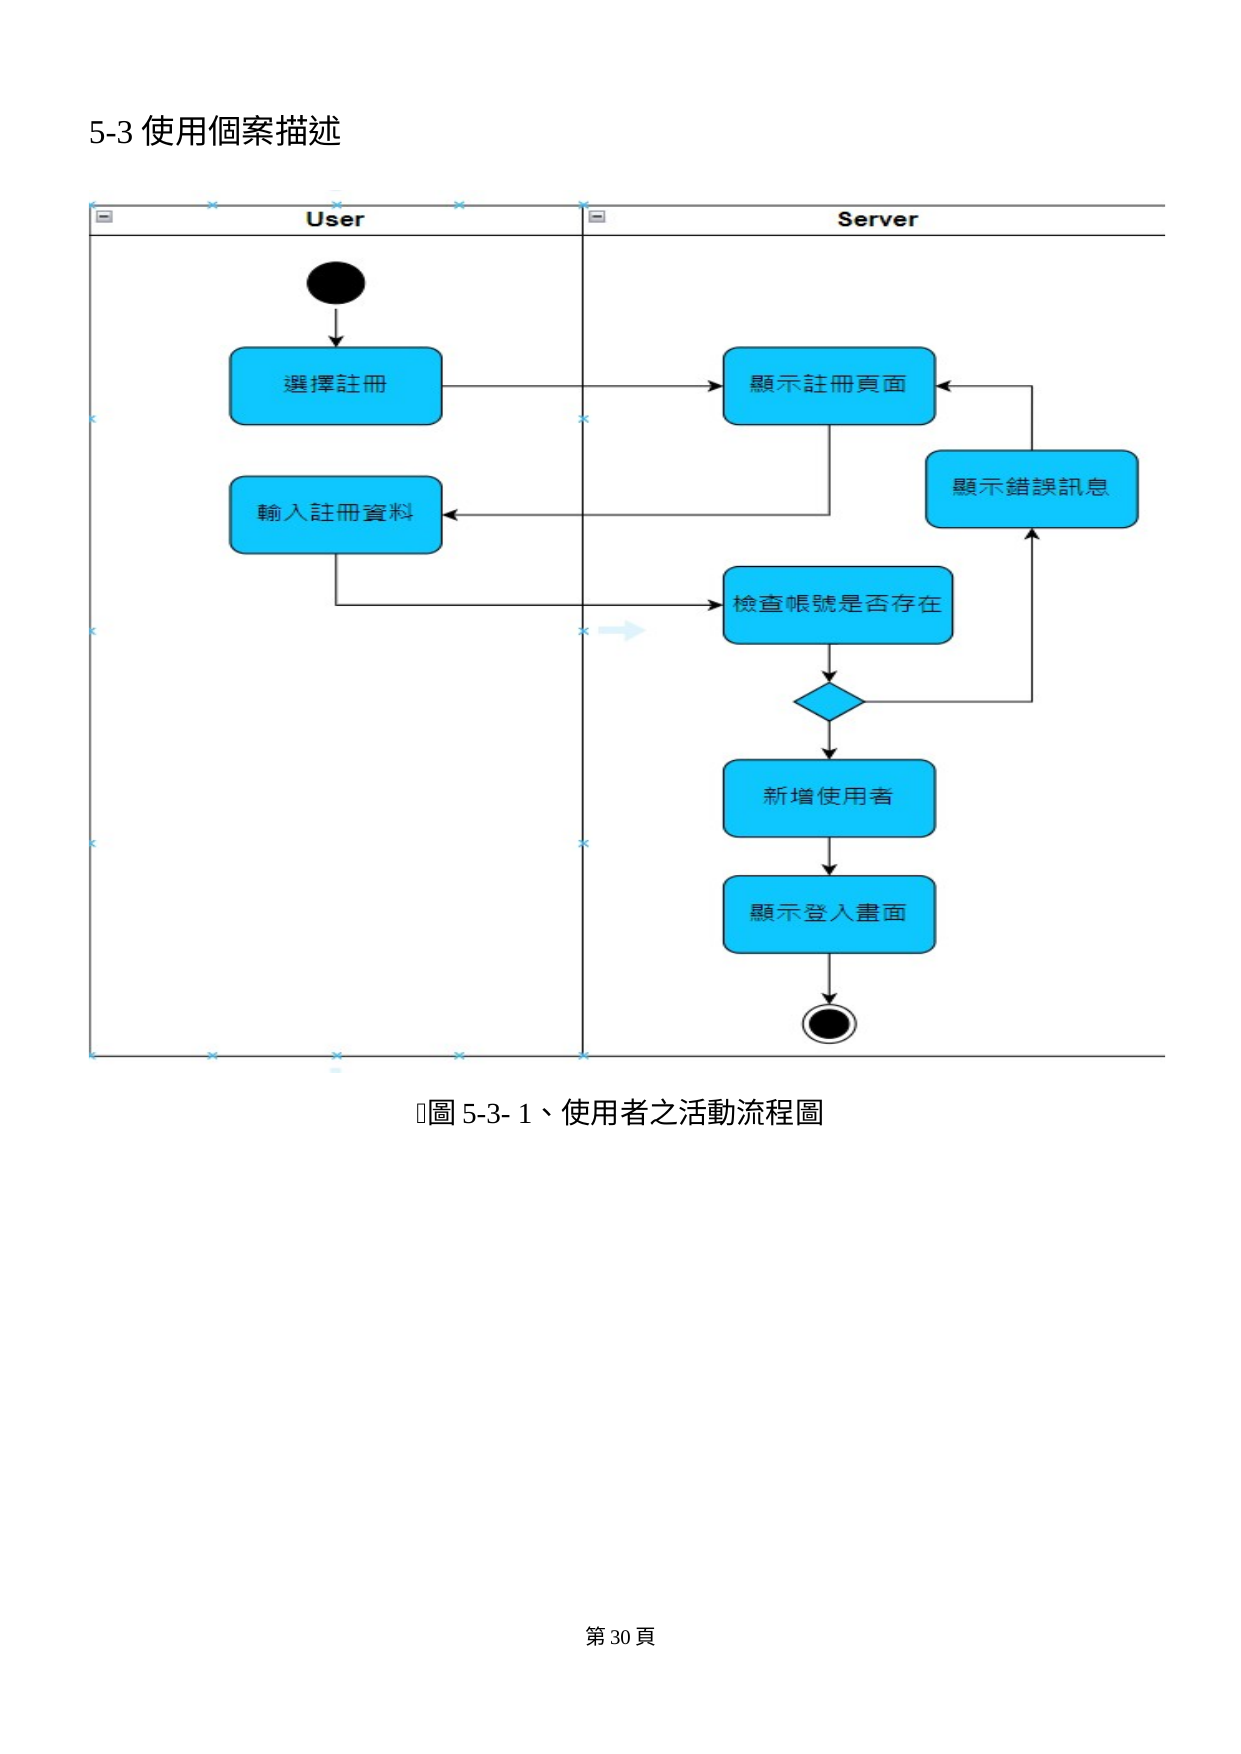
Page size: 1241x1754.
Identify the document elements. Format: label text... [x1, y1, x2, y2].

picture [88, 190, 1166, 1073]
subtitle 5-3 使用個案描述 [89, 104, 1152, 153]
text 圖5-3- 1、使用者之活動流程圖 [89, 1073, 1152, 1148]
